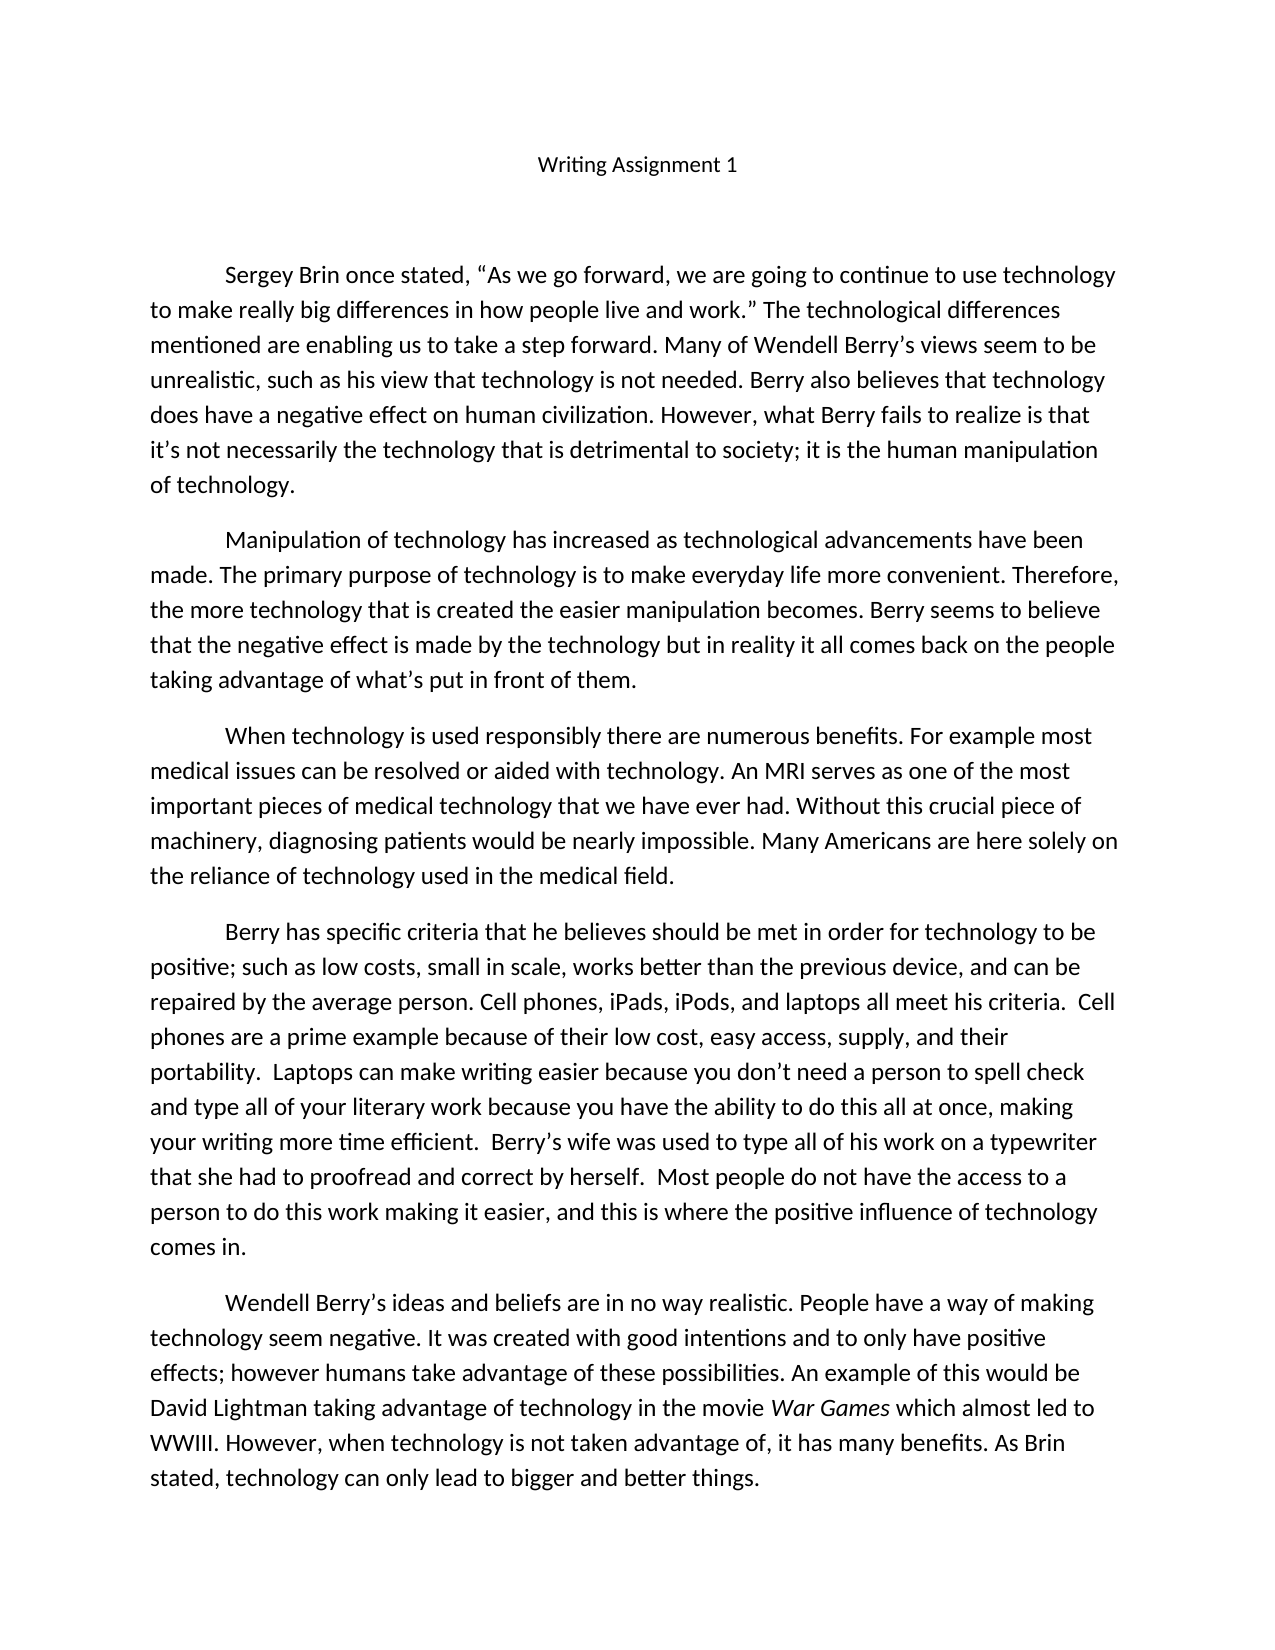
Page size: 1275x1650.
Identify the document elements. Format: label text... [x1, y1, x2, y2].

text Wendell Berry’s ideas and beliefs are in no way realistic. People have a way of making technology seem negative. It was created with good intentions and to only have positive effects; however humans take advantage of these possibilities. An example of this would be David Lightman taking advantage of technology in the movie War Games which almost led to WWIII. However, when technology is not taken advantage of, it has many benefits. As Brin stated, technology can only lead to bigger and better things. [150, 1287, 1125, 1493]
text Berry has specific criteria that he believes should be met in order for technology to be positive; such as low costs, small in scale, works better than the previous device, and can be repaired by the average person. Cell phones, iPads, iPods, and laptops all meet his criteria. Cell phones are a prime example because of their low cost, easy access, supply, and their portability. Laptops can make writing easier because you don’t need a person to spell check and type all of your literary work because you have the ability to do this all at once, making your writing more time efficient. Berry’s wife was used to type all of his work on a typewriter that she had to proofread and correct by herself. Most people do not have the access to a person to do this work making it easier, and this is where the positive influence of technology comes in. [150, 916, 1125, 1262]
text Writing Assignment 1 [150, 150, 1125, 178]
text Sergey Brin once stated, “As we go forward, we are going to continue to use technology to make really big differences in how people live and work.” The technological differences mentioned are enabling us to take a step forward. Many of Wendell Berry’s views seem to be unrealistic, such as his view that technology is not needed. Berry also believes that technology does have a negative effect on human civilization. However, what Berry fails to realize is that it’s not necessarily the technology that is detrimental to society; it is the human manipulation of technology. [150, 259, 1125, 499]
text Manipulation of technology has increased as technological advancements have been made. The primary purpose of technology is to make everyday life more convenient. Therefore, the more technology that is created the easier manipulation becomes. Berry seems to believe that the negative effect is made by the technology but in reality it all comes back on the people taking advantage of what’s put in front of them. [150, 525, 1125, 695]
text When technology is used responsibly there are numerous benefits. For example most medical issues can be resolved or aided with technology. An MRI serves as one of the most important pieces of medical technology that we have ever had. Without this crucial piece of machinery, diagnosing patients would be nearly impossible. Many Americans are here solely on the reliance of technology used in the medical field. [150, 721, 1125, 891]
